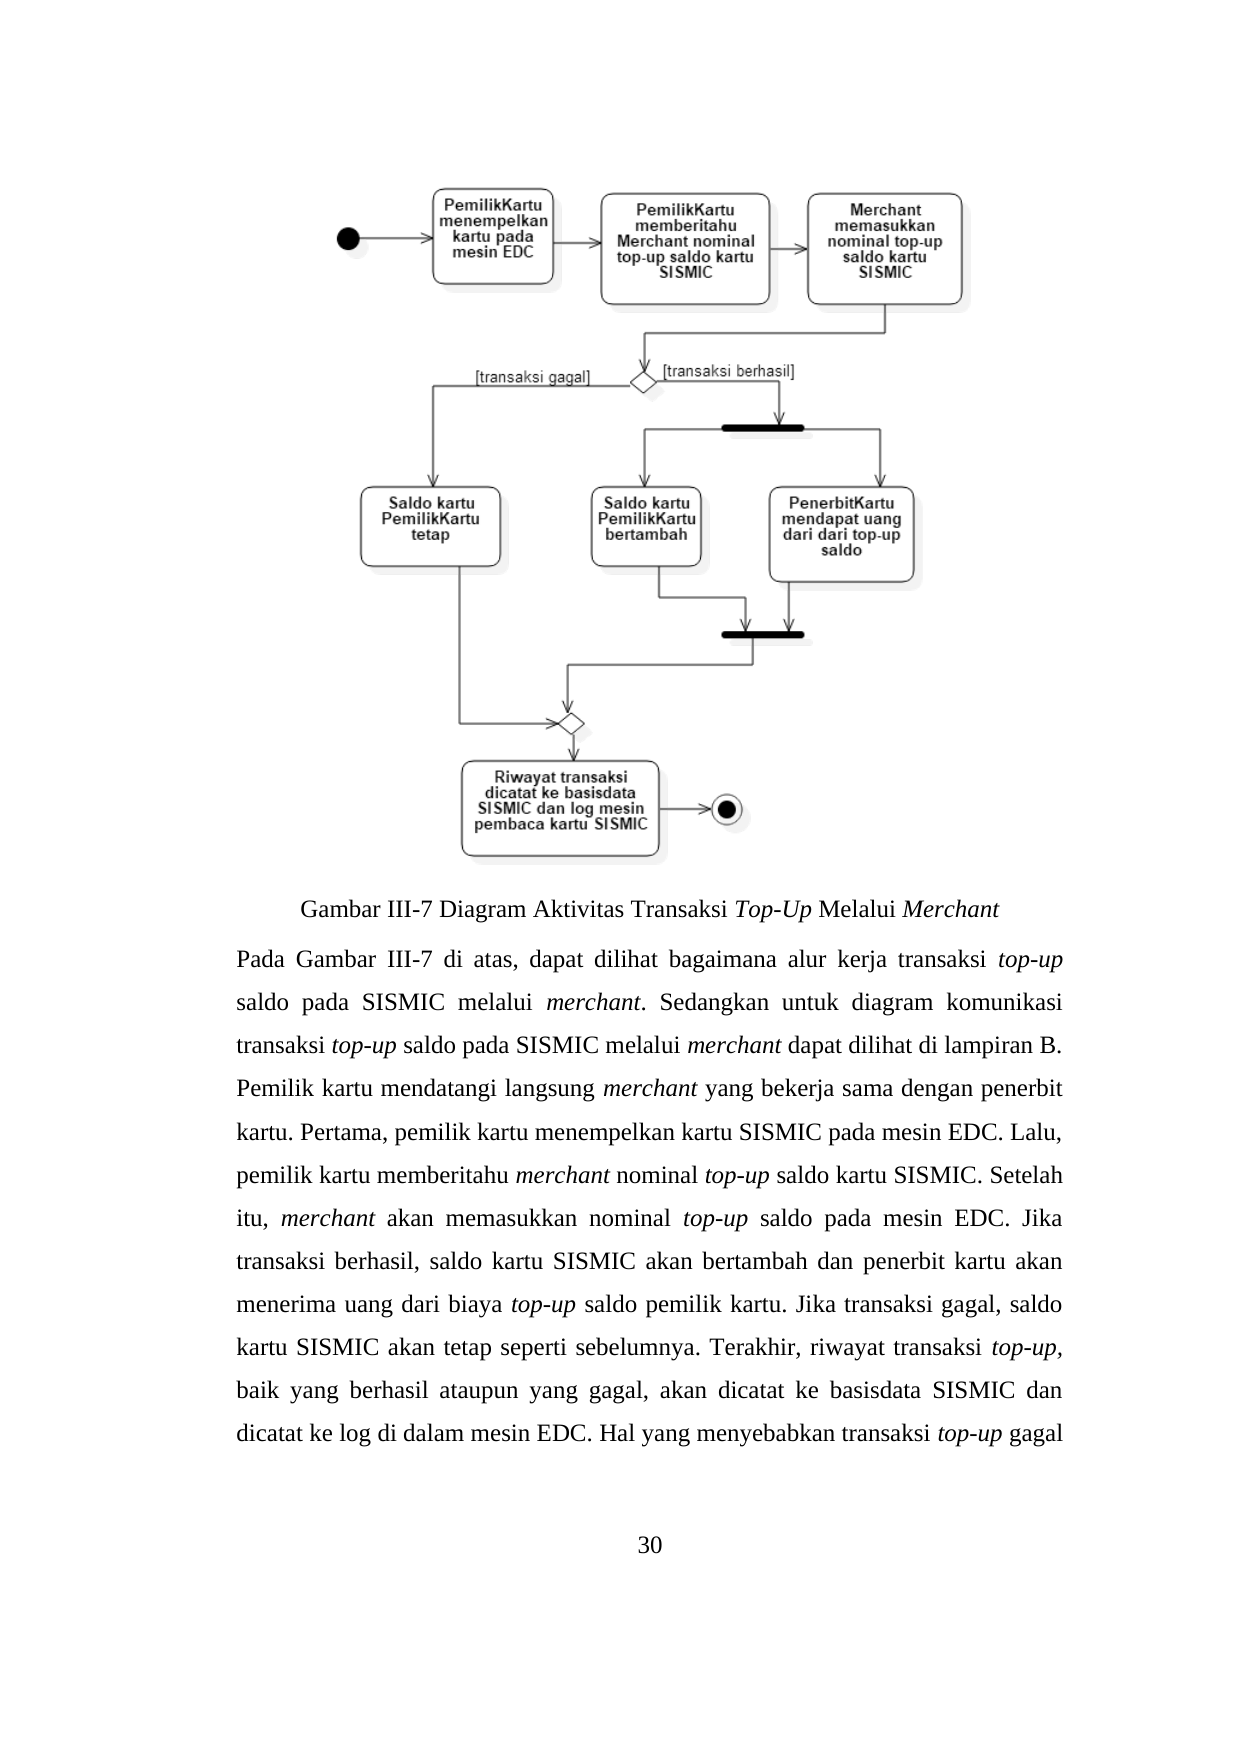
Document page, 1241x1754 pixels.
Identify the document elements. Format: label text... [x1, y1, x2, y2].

picture [325, 177, 974, 868]
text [236, 944, 1063, 1447]
